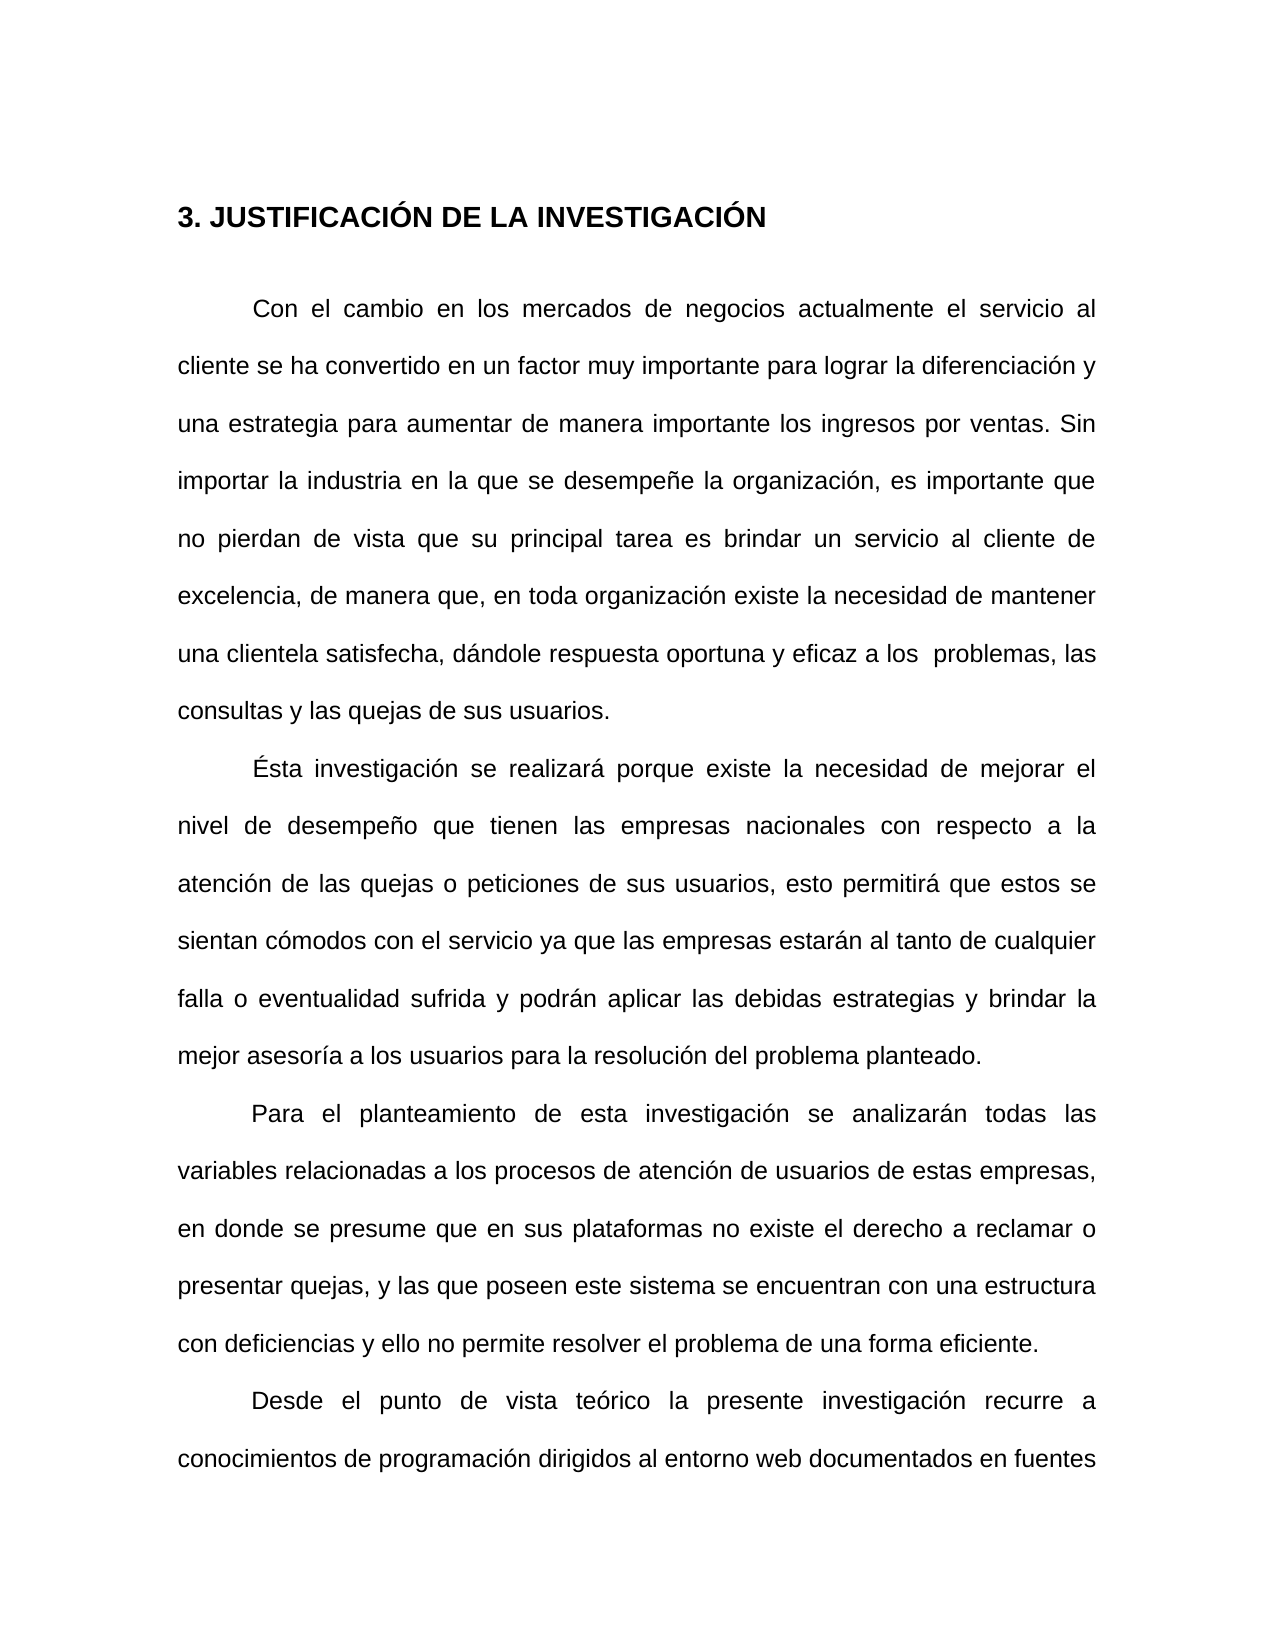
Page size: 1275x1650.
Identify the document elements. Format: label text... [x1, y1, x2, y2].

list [177, 1386, 1098, 1473]
list Para el planteamiento de esta investigación se analizarán todas las variables relacionadas a los procesos de atención de usuarios de estas empresas, en donde se presume que en sus plataformas no existe el derecho a reclamar o presentar quejas, y las que poseen este sistema se encuentran con una estructura con deficiencias y ello no permite resolver el problema de una forma eficiente. [177, 1099, 1098, 1358]
list Ésta investigación se realizará porque existe la necesidad de mejorar el nivel de desempeño que tienen las empresas nacionales con respecto a la atención de las quejas o peticiones de sus usuarios, esto permitirá que estos se sientan cómodos con el servicio ya que las empresas estarán al tanto de cualquier falla o eventualidad sufrida y podrán aplicar las debidas estrategias y brindar la mejor asesoría a los usuarios para la resolución del problema planteado. [177, 754, 1098, 1070]
list 3. JUSTIFICACIÓN DE LA INVESTIGACIÓN [177, 200, 1098, 234]
list Con el cambio en los mercados de negocios actualmente el servicio al cliente se ha convertido en un factor muy importante para lograr la diferenciación y una estrategia para aumentar de manera importante los ingresos por ventas. Sin importar la industria en la que se desempeñe la organización, es importante que no pierdan de vista que su principal tarea es brindar un servicio al cliente de excelencia, de manera que, en toda organización existe la necesidad de mantener una clientela satisfecha, dándole respuesta oportuna y eficaz a los problemas, las consultas y las quejas de sus usuarios. [177, 294, 1098, 725]
